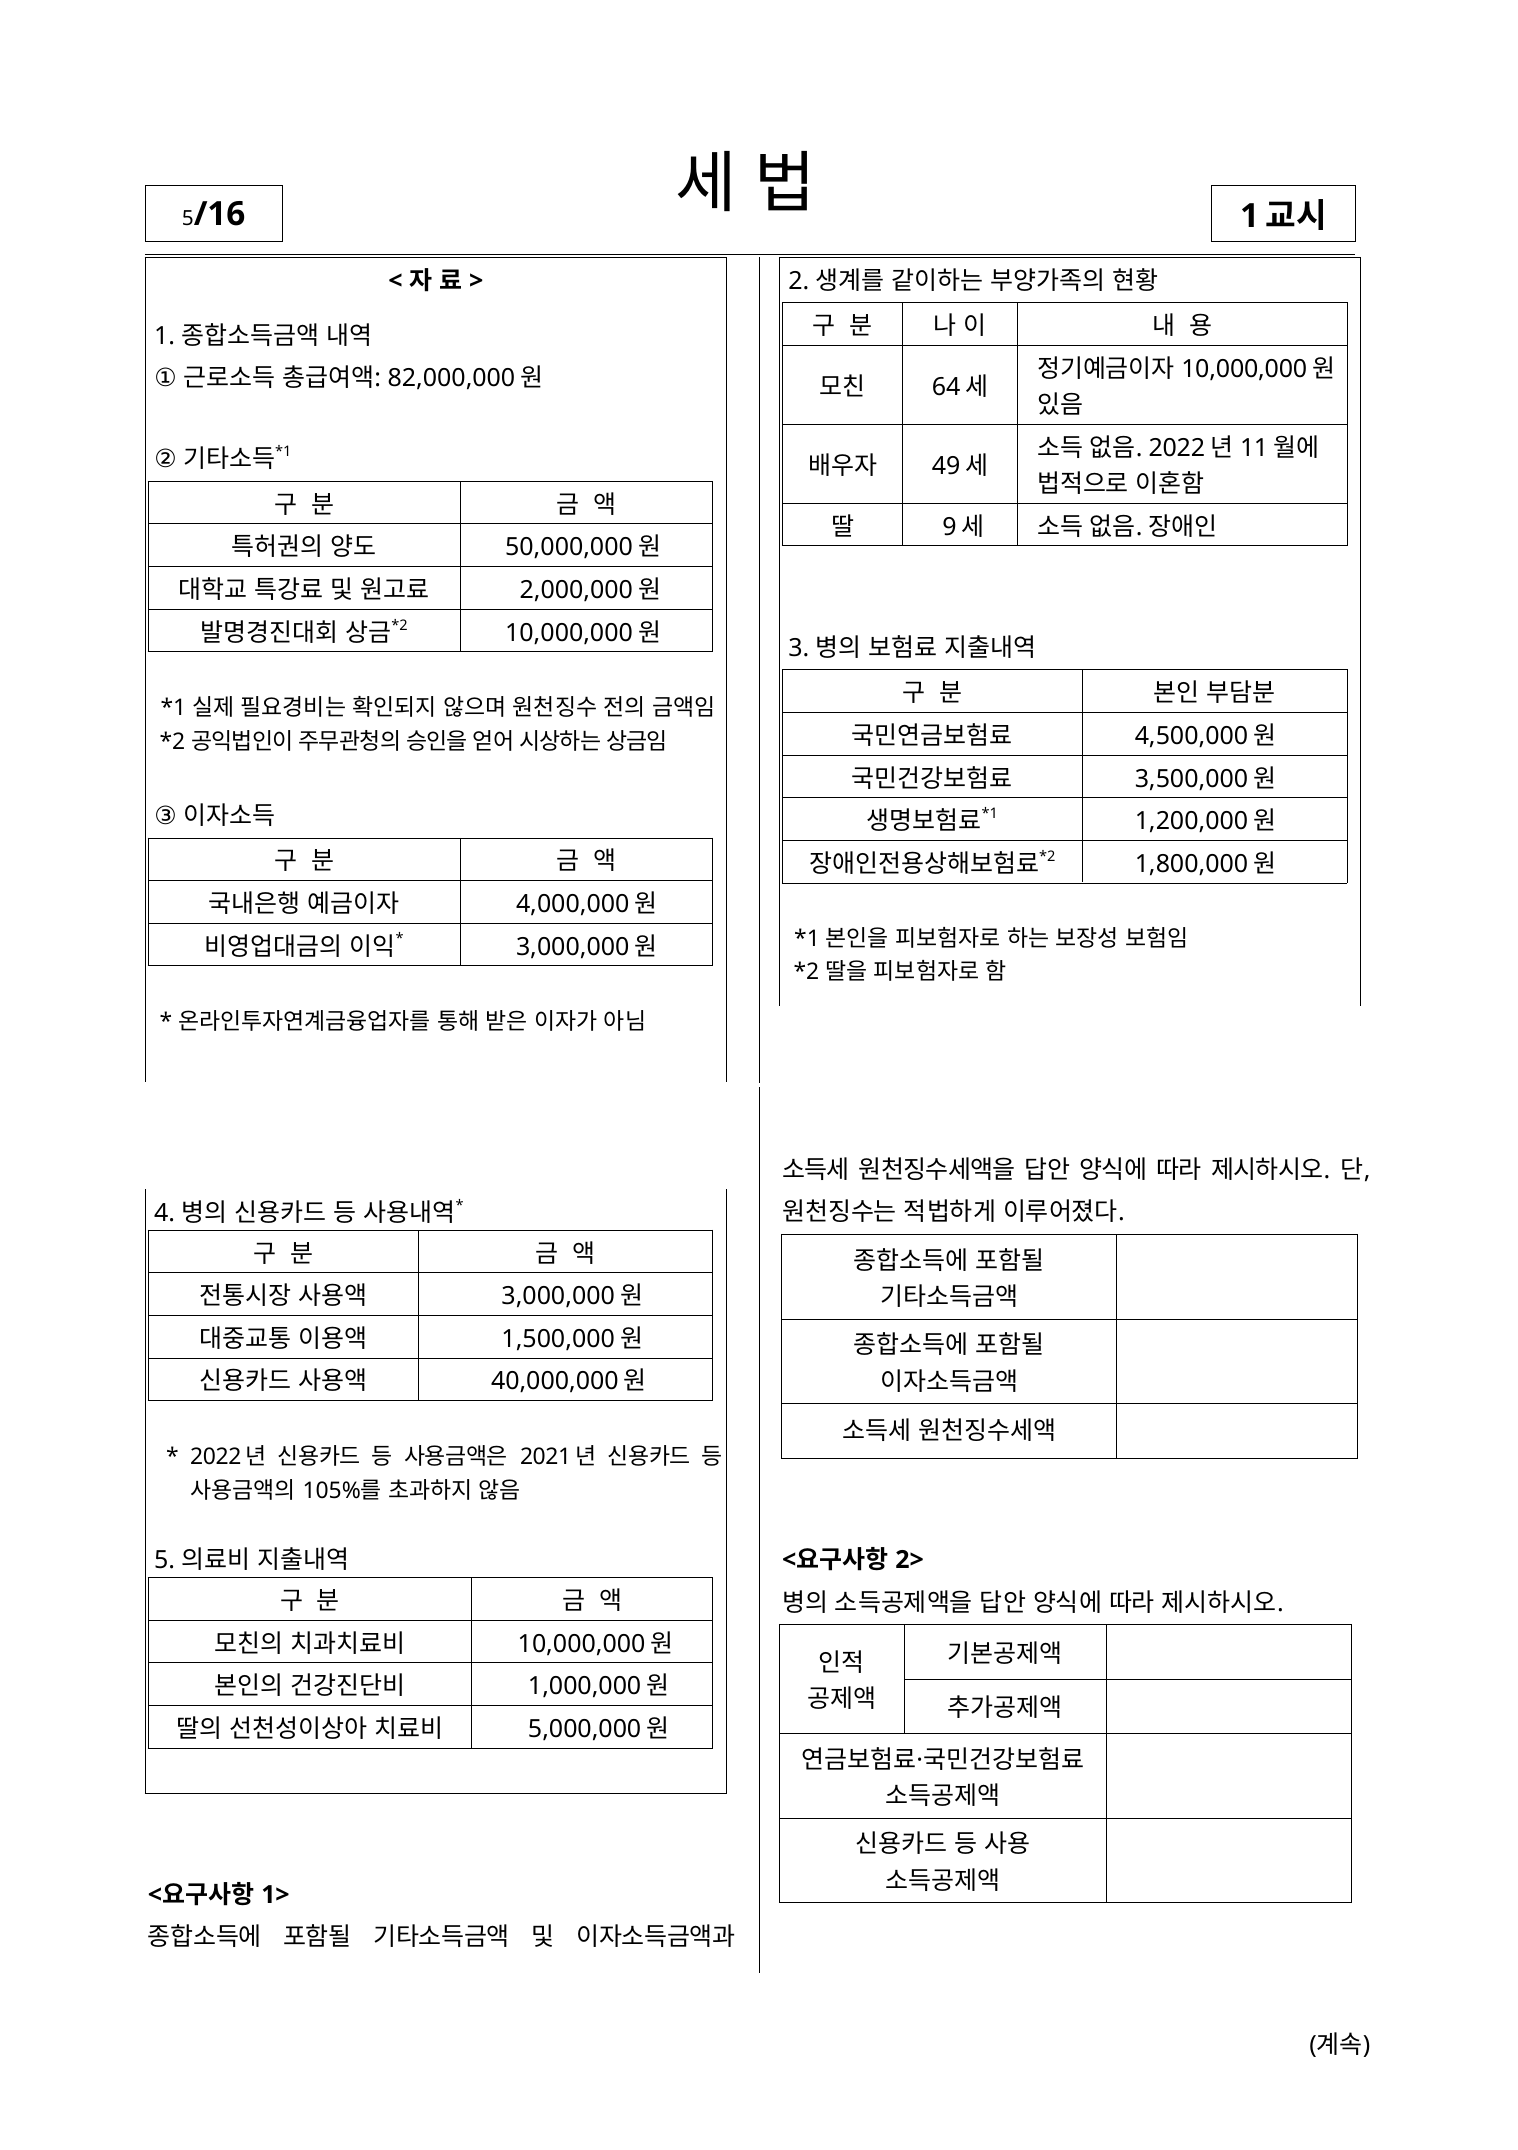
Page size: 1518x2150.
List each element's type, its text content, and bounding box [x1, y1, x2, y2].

table_header 인적 공제액 [780, 1625, 904, 1733]
text 종합소득에 포함될 기타소득금액 및 이자소득금액과 소득세 원천징수세액을 답안 양식에 따라 제시하시오. 단, 원천징수는 적법하게 이루어졌다. [782, 1150, 1370, 1228]
table_header [1107, 1625, 1351, 1678]
table_cell [1117, 1404, 1357, 1458]
table_cell 소득세 원천징수세액 [782, 1404, 1116, 1458]
table_cell 추가공제액 [905, 1680, 1106, 1733]
table_cell 종합소득에 포함될 이자소득금액 [782, 1320, 1116, 1403]
table_header < 자 료 > 1. 종합소득금액 내역 ① 근로소득 총급여액: 82,000,000원 ② 기타소득*1 *1 실제 필요경비는 확인되지 않으며 원천징수 전의 금액임 *2 공익법인이 주무관청의 승인을 얻어 시상하는 상금임 ③ 이자소득 * 온라인투자연계금융업자를 통해 받은 이자가 아님 2. 생계를 같이하는 부양가족의 현황 3. 병의 보험료 지출내역 *1 본인을 피보험자로 하는 보장성 보험임 *2 딸을 피보험자로 함 [780, 258, 1360, 1006]
table_cell [1107, 1734, 1351, 1818]
text 종합소득에 포함될 기타소득금액 및 이자소득금액과 소득세 원천징수세액을 답안 양식에 따라 제시하시오. 단, 원천징수는 적법하게 이루어졌다. [148, 1917, 736, 1953]
table_cell [1107, 1819, 1351, 1902]
table_cell 연금보험료·국민건강보험료 소득공제액 [780, 1734, 1106, 1818]
table_header 종합소득에 포함될 기타소득금액 [782, 1235, 1116, 1318]
table_header [1117, 1235, 1357, 1318]
table_header 기본공제액 [905, 1625, 1106, 1678]
table_cell [1117, 1320, 1357, 1403]
table_cell [1107, 1680, 1351, 1733]
table_header < 자 료 > 1. 종합소득금액 내역 ① 근로소득 총급여액: 82,000,000원 ② 기타소득*1 *1 실제 필요경비는 확인되지 않으며 원천징수 전의 금액임 *2 공익법인이 주무관청의 승인을 얻어 시상하는 상금임 ③ 이자소득 * 온라인투자연계금융업자를 통해 받은 이자가 아님 2. 생계를 같이하는 부양가족의 현황 3. 병의 보험료 지출내역 *1 본인을 피보험자로 하는 보장성 보험임 *2 딸을 피보험자로 함 [146, 258, 726, 1082]
text <요구사항 1> [148, 1875, 736, 1911]
table_cell 신용카드 등 사용 소득공제액 [780, 1819, 1106, 1902]
text 병의 소득공제액을 답안 양식에 따라 제시하시오. [782, 1582, 1370, 1618]
table_header 4. 병의 신용카드 등 사용내역* * 2022년 신용카드 등 사용금액은 2021년 신용카드 등 사용금액의 105%를 초과하지 않음 5. 의료비 지출내역 [146, 1189, 726, 1792]
text <요구사항 2> [782, 1540, 1370, 1576]
